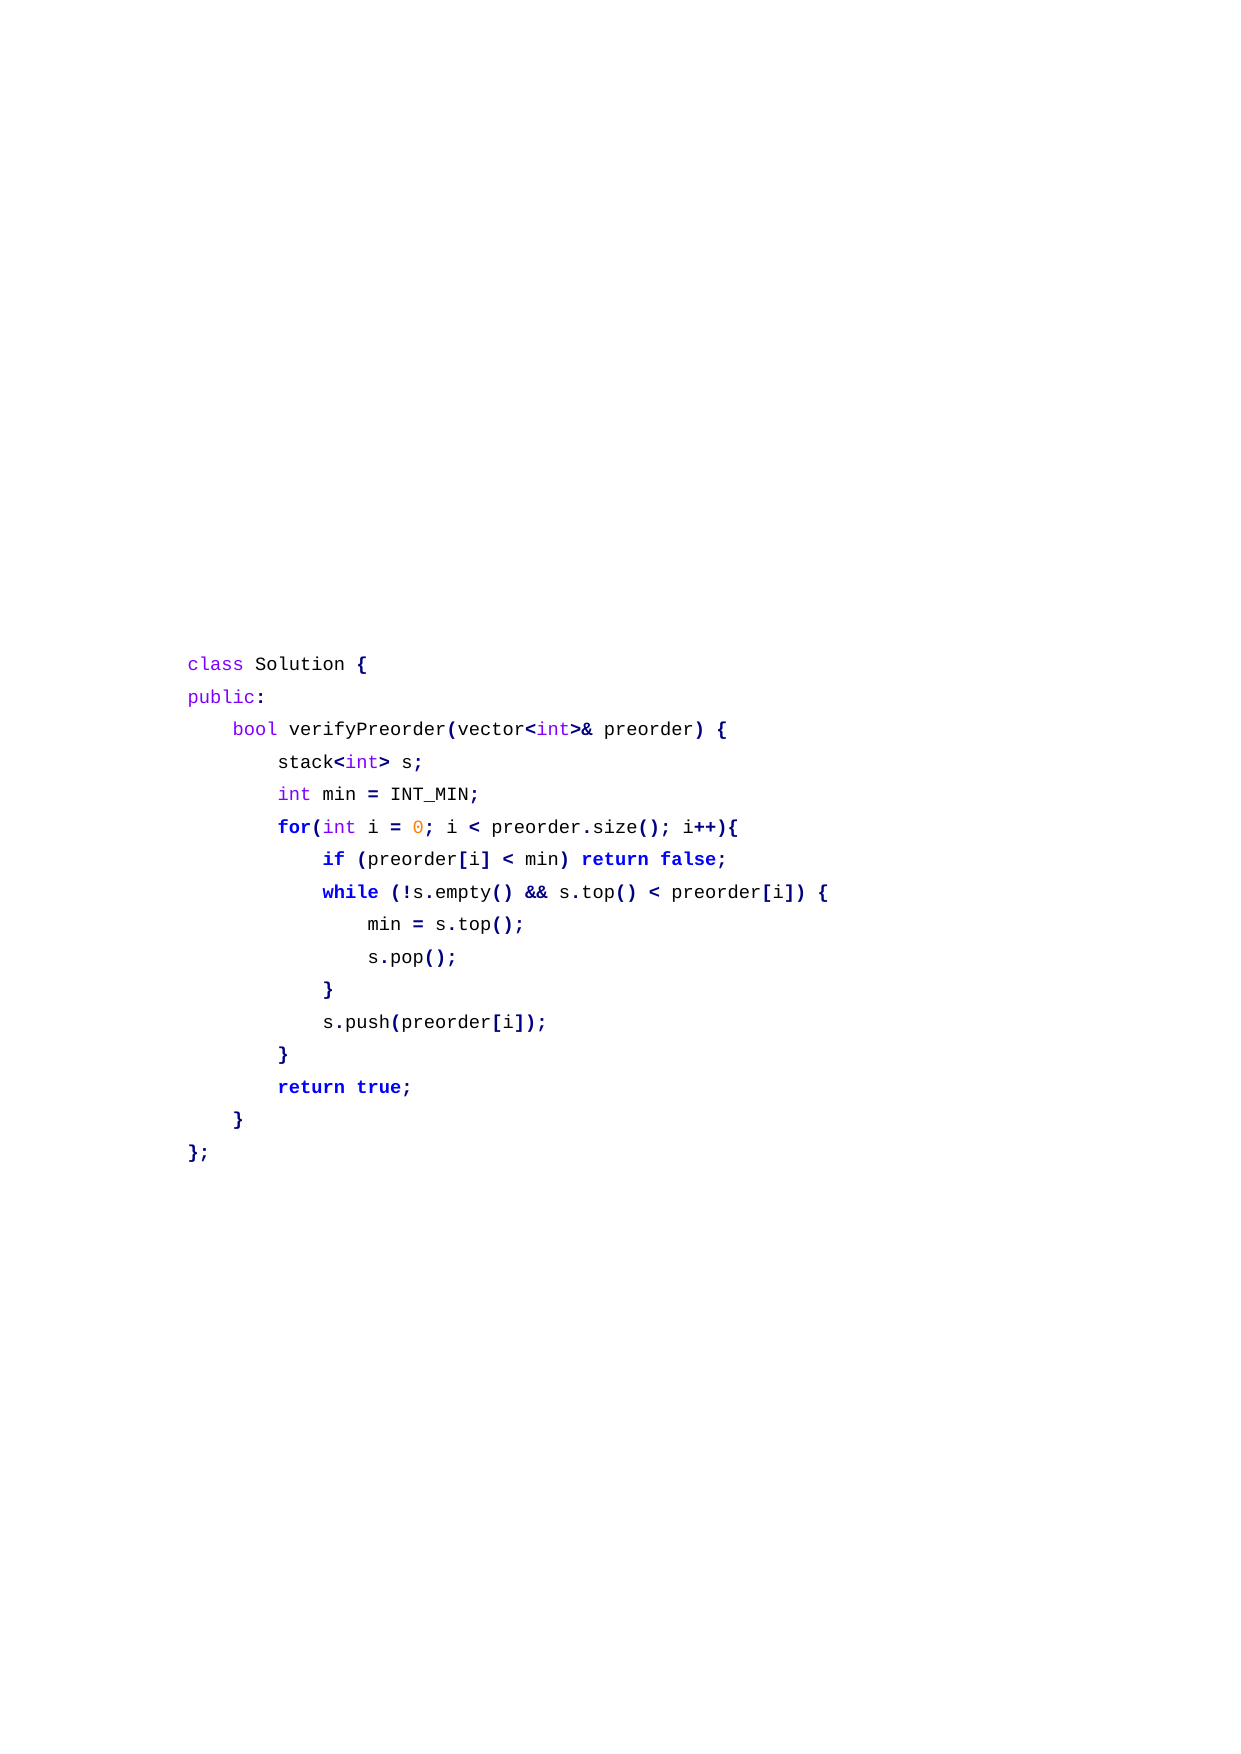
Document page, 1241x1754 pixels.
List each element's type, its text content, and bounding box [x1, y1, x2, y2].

text public: [187, 682, 1053, 714]
text return true; [187, 1072, 1053, 1104]
text } [187, 1039, 1053, 1072]
text while (!s.empty() && s.top() < preorder[i]) { [187, 877, 1053, 909]
text }; [187, 1137, 1053, 1169]
text } [187, 974, 1053, 1007]
text if (preorder[i] < min) return false; [187, 844, 1053, 877]
text for(int i = 0; i < preorder.size(); i++){ [187, 812, 1053, 844]
text stack<int> s; [187, 747, 1053, 779]
text bool verifyPreorder(vector<int>& preorder) { [187, 714, 1053, 747]
text s.push(preorder[i]); [187, 1007, 1053, 1039]
text class Solution { [187, 649, 1053, 682]
text } [187, 1104, 1053, 1137]
text s.pop(); [187, 942, 1053, 974]
text min = s.top(); [187, 909, 1053, 942]
text int min = INT_MIN; [187, 779, 1053, 812]
